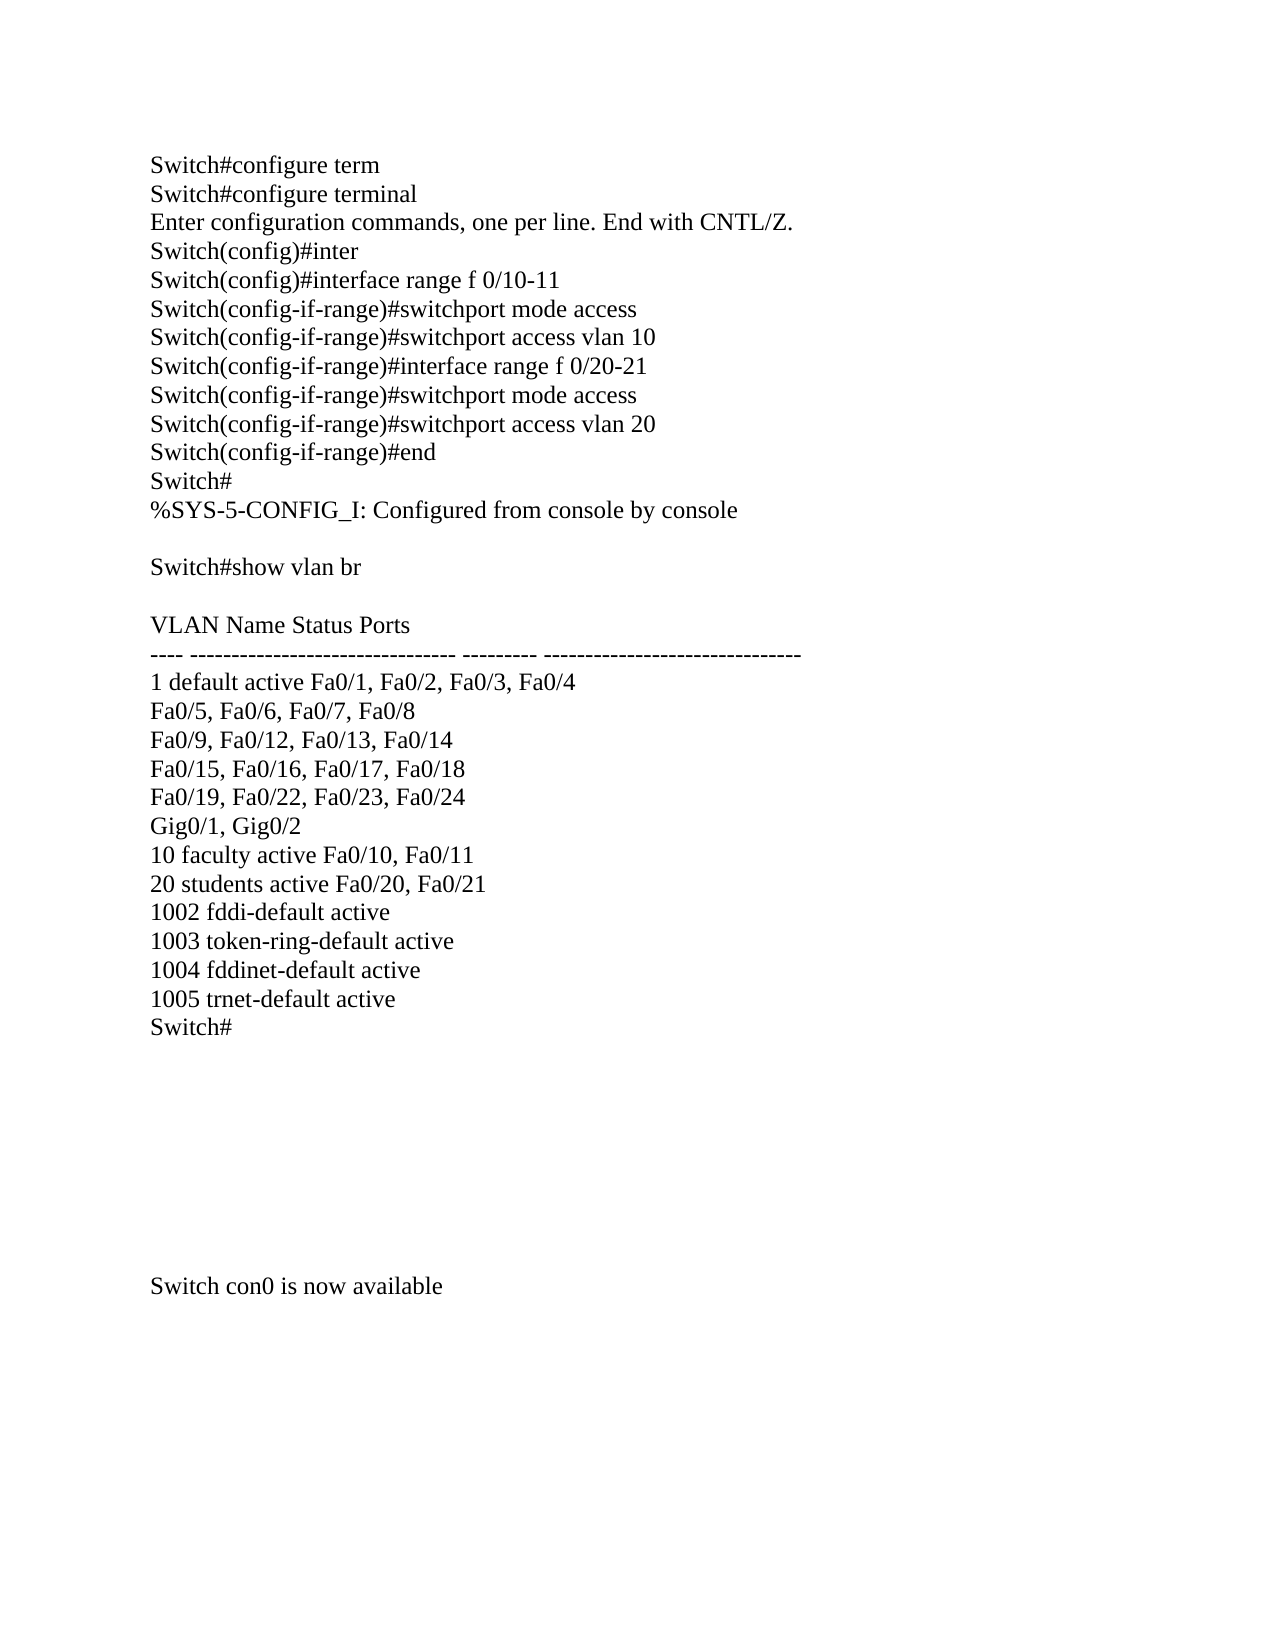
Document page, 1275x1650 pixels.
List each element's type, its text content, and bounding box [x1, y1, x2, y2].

text 1002 fddi-default active [150, 897, 1125, 926]
text Switch(config)#inter [150, 236, 1125, 265]
text Switch# [150, 466, 1125, 495]
text Switch(config-if-range)#switchport access vlan 20 [150, 409, 1125, 437]
text Switch#configure terminal [150, 179, 1125, 207]
text 20 students active Fa0/20, Fa0/21 [150, 869, 1125, 897]
text Gig0/1, Gig0/2 [150, 811, 1125, 840]
text Enter configuration commands, one per line. End with CNTL/Z. [150, 207, 1125, 236]
text 1003 token-ring-default active [150, 926, 1125, 955]
text Fa0/5, Fa0/6, Fa0/7, Fa0/8 [150, 696, 1125, 725]
text Switch#configure term [150, 150, 1125, 179]
text Fa0/15, Fa0/16, Fa0/17, Fa0/18 [150, 754, 1125, 782]
text Switch(config)#interface range f 0/10-11 [150, 265, 1125, 294]
text VLAN Name Status Ports [150, 610, 1125, 639]
text Switch(config-if-range)#end [150, 437, 1125, 466]
text Switch(config-if-range)#switchport access vlan 10 [150, 322, 1125, 351]
text Switch(config-if-range)#switchport mode access [150, 294, 1125, 322]
text Fa0/9, Fa0/12, Fa0/13, Fa0/14 [150, 725, 1125, 754]
text 1004 fddinet-default active [150, 955, 1125, 984]
text 10 faculty active Fa0/10, Fa0/11 [150, 840, 1125, 869]
text Switch(config-if-range)#switchport mode access [150, 380, 1125, 409]
text Switch#show vlan br [150, 552, 1125, 581]
text Switch# [150, 1012, 1125, 1041]
text Switch con0 is now available [150, 1271, 1125, 1300]
text Switch(config-if-range)#interface range f 0/20-21 [150, 351, 1125, 380]
text 1005 trnet-default active [150, 984, 1125, 1012]
text Fa0/19, Fa0/22, Fa0/23, Fa0/24 [150, 782, 1125, 811]
text %SYS-5-CONFIG_I: Configured from console by console [150, 495, 1125, 524]
text ---- -------------------------------- --------- ------------------------------- [150, 639, 1125, 667]
text 1 default active Fa0/1, Fa0/2, Fa0/3, Fa0/4 [150, 667, 1125, 696]
